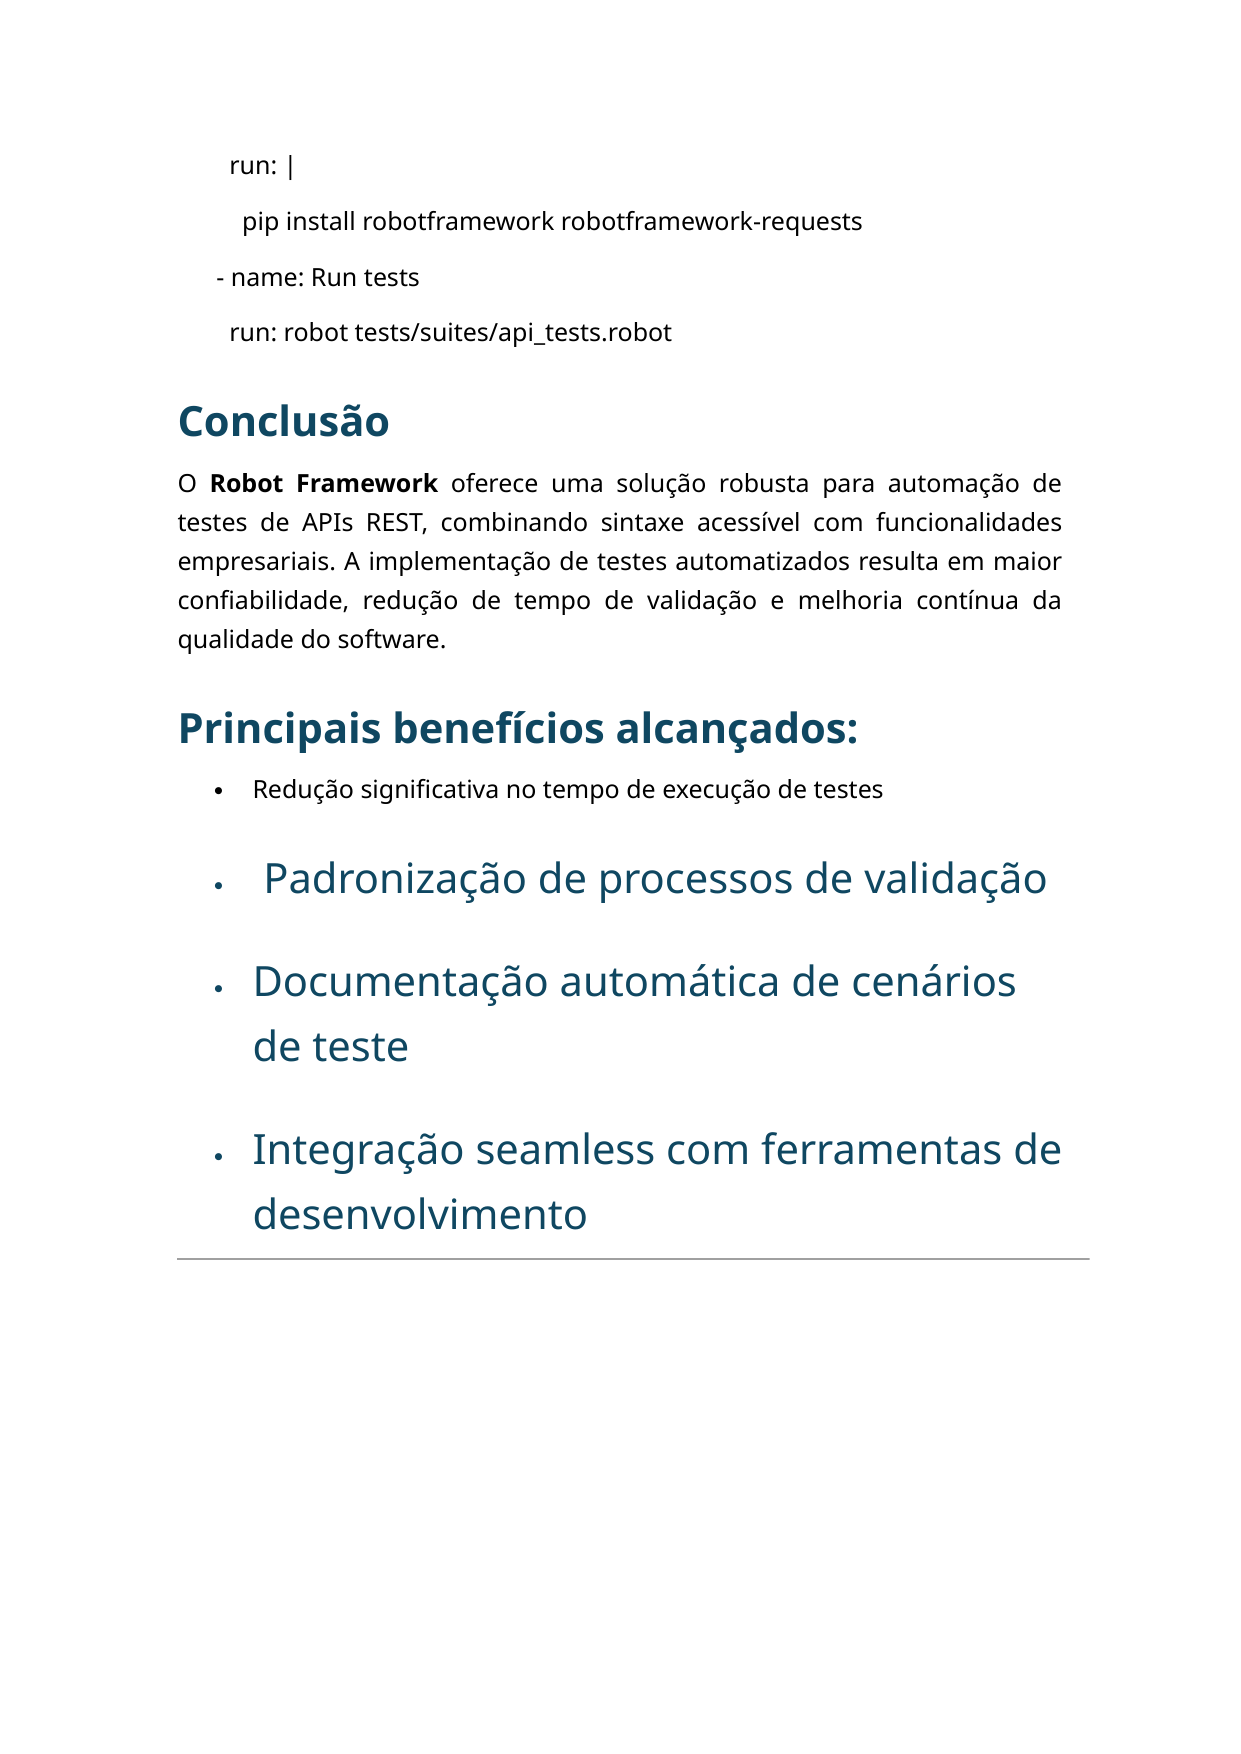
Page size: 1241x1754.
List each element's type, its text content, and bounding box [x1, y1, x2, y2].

subtitle Conclusão [177, 392, 1063, 448]
list Redução significativa no tempo de execução de testes [215, 772, 1063, 806]
text run: | [177, 148, 1063, 182]
text - name: Run tests [177, 259, 1063, 293]
text pip install robotframework robotframework-requests [177, 203, 1063, 237]
text O Robot Framework oferece uma solução robusta para automação de testes de APIs REST, combinando sintaxe acessível com funcionalidades empresariais. A implementação de testes automatizados resulta em maior confiabilidade, redução de tempo de validação e melhoria contínua da qualidade do software. [177, 465, 1063, 656]
subtitle Padronização de processos de validação [215, 849, 1063, 906]
subtitle Documentação automática de cenários de teste [215, 952, 1063, 1073]
subtitle Integração seamless com ferramentas de desenvolvimento [215, 1119, 1063, 1241]
text run: robot tests/suites/api_tests.robot [177, 315, 1063, 349]
subtitle Principais benefícios alcançados: [177, 699, 1063, 755]
